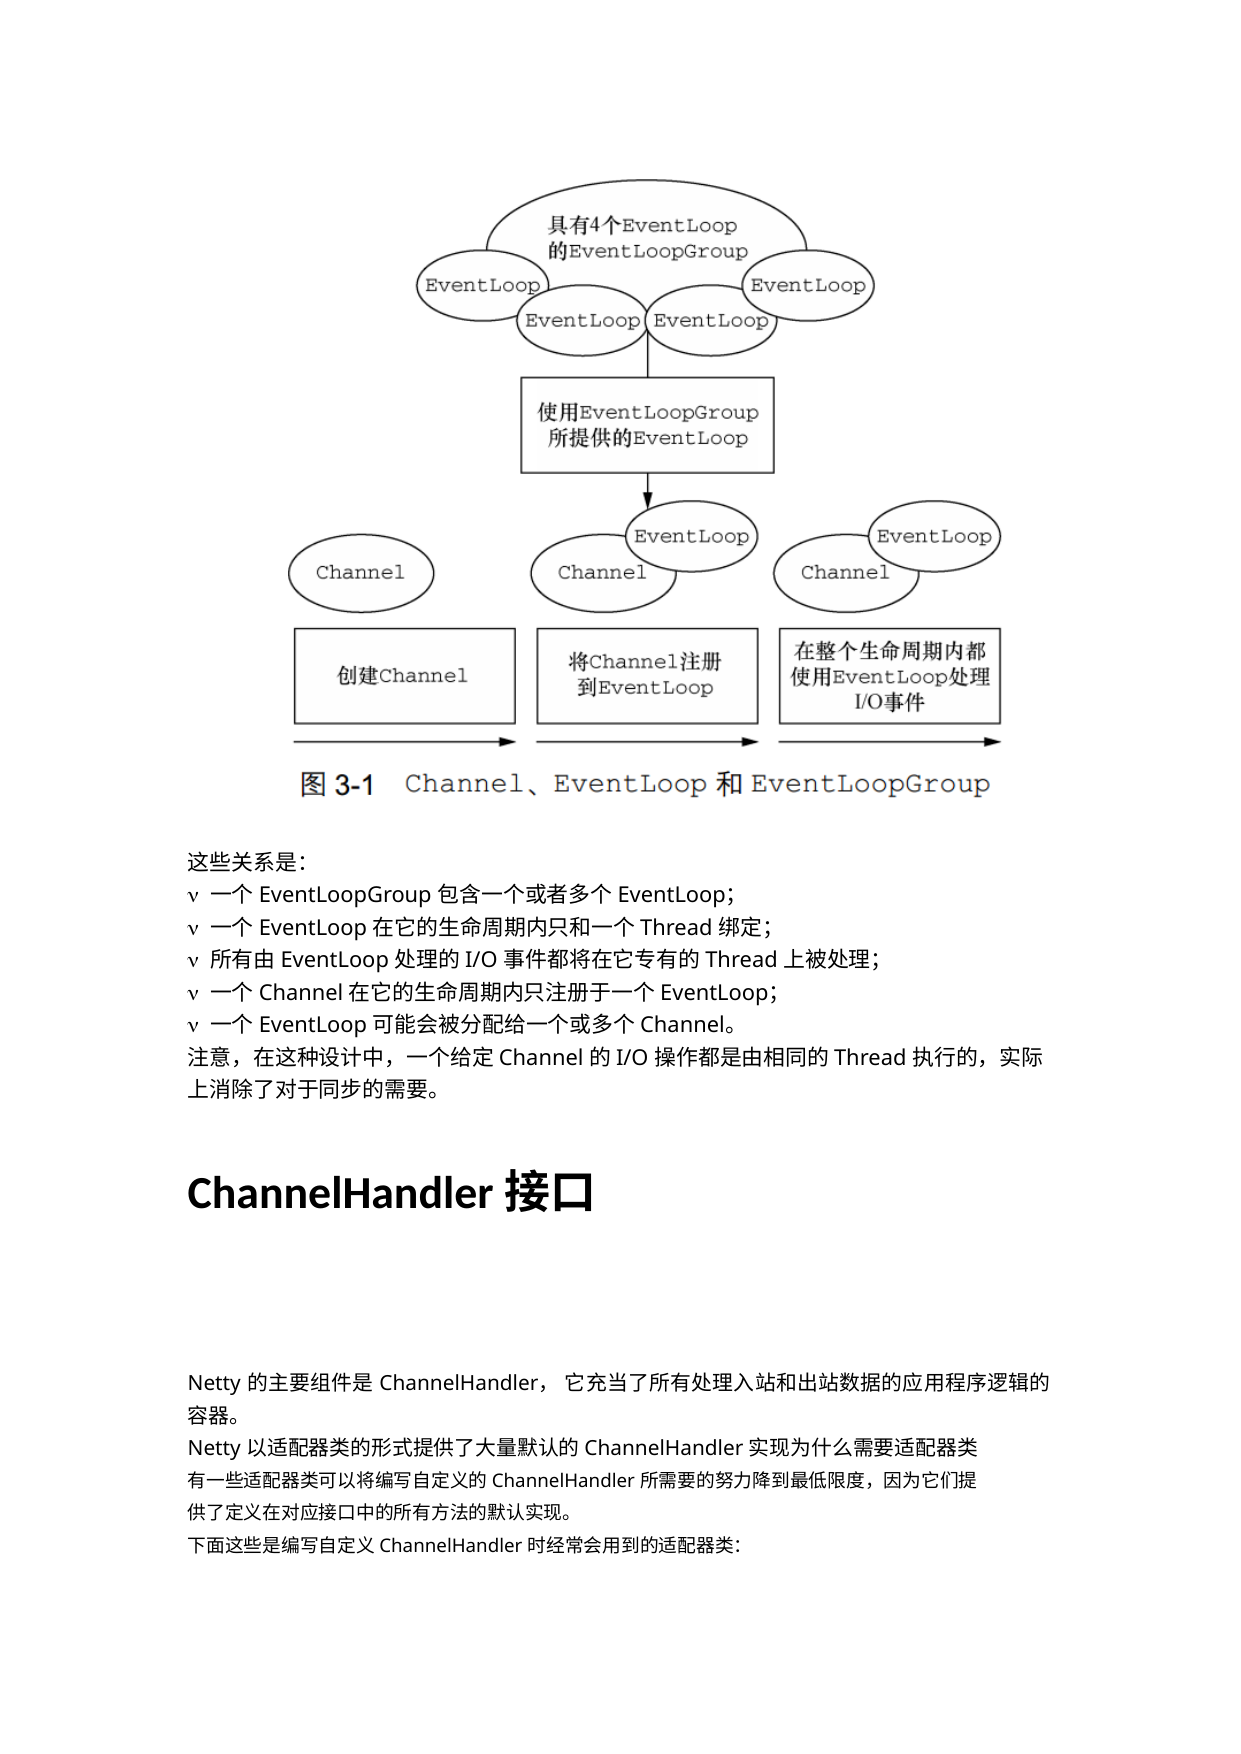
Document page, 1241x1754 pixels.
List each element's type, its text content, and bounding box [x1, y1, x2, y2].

picture [187, 162, 1053, 818]
text 这些关系是： 一个 EventLoopGroup 包含一个或者多个 EventLoop； 一个 EventLoop 在它的生命周期内只和一个 Thread 绑定； 所有由 EventLoop 处理的 I/O 事件都将在它专有的 Thread 上被处理； 一个 Channel 在它的生命周期内只注册于一个 EventLoop； 一个 EventLoop 可能会被分配给一个或多个 Channel。 注意，在这种设计中，一个给定 Channel 的 I/O 操作都是由相同的 Thread 执行的，实际 上消除了对于同步的需要。 [187, 844, 1053, 1104]
subtitle ChannelHandler 接口 [187, 1140, 1053, 1237]
text Netty 的主要组件是 ChannelHandler， 它充当了所有处理入站和出站数据的应用程序逻辑的容器。 [187, 1365, 1053, 1430]
